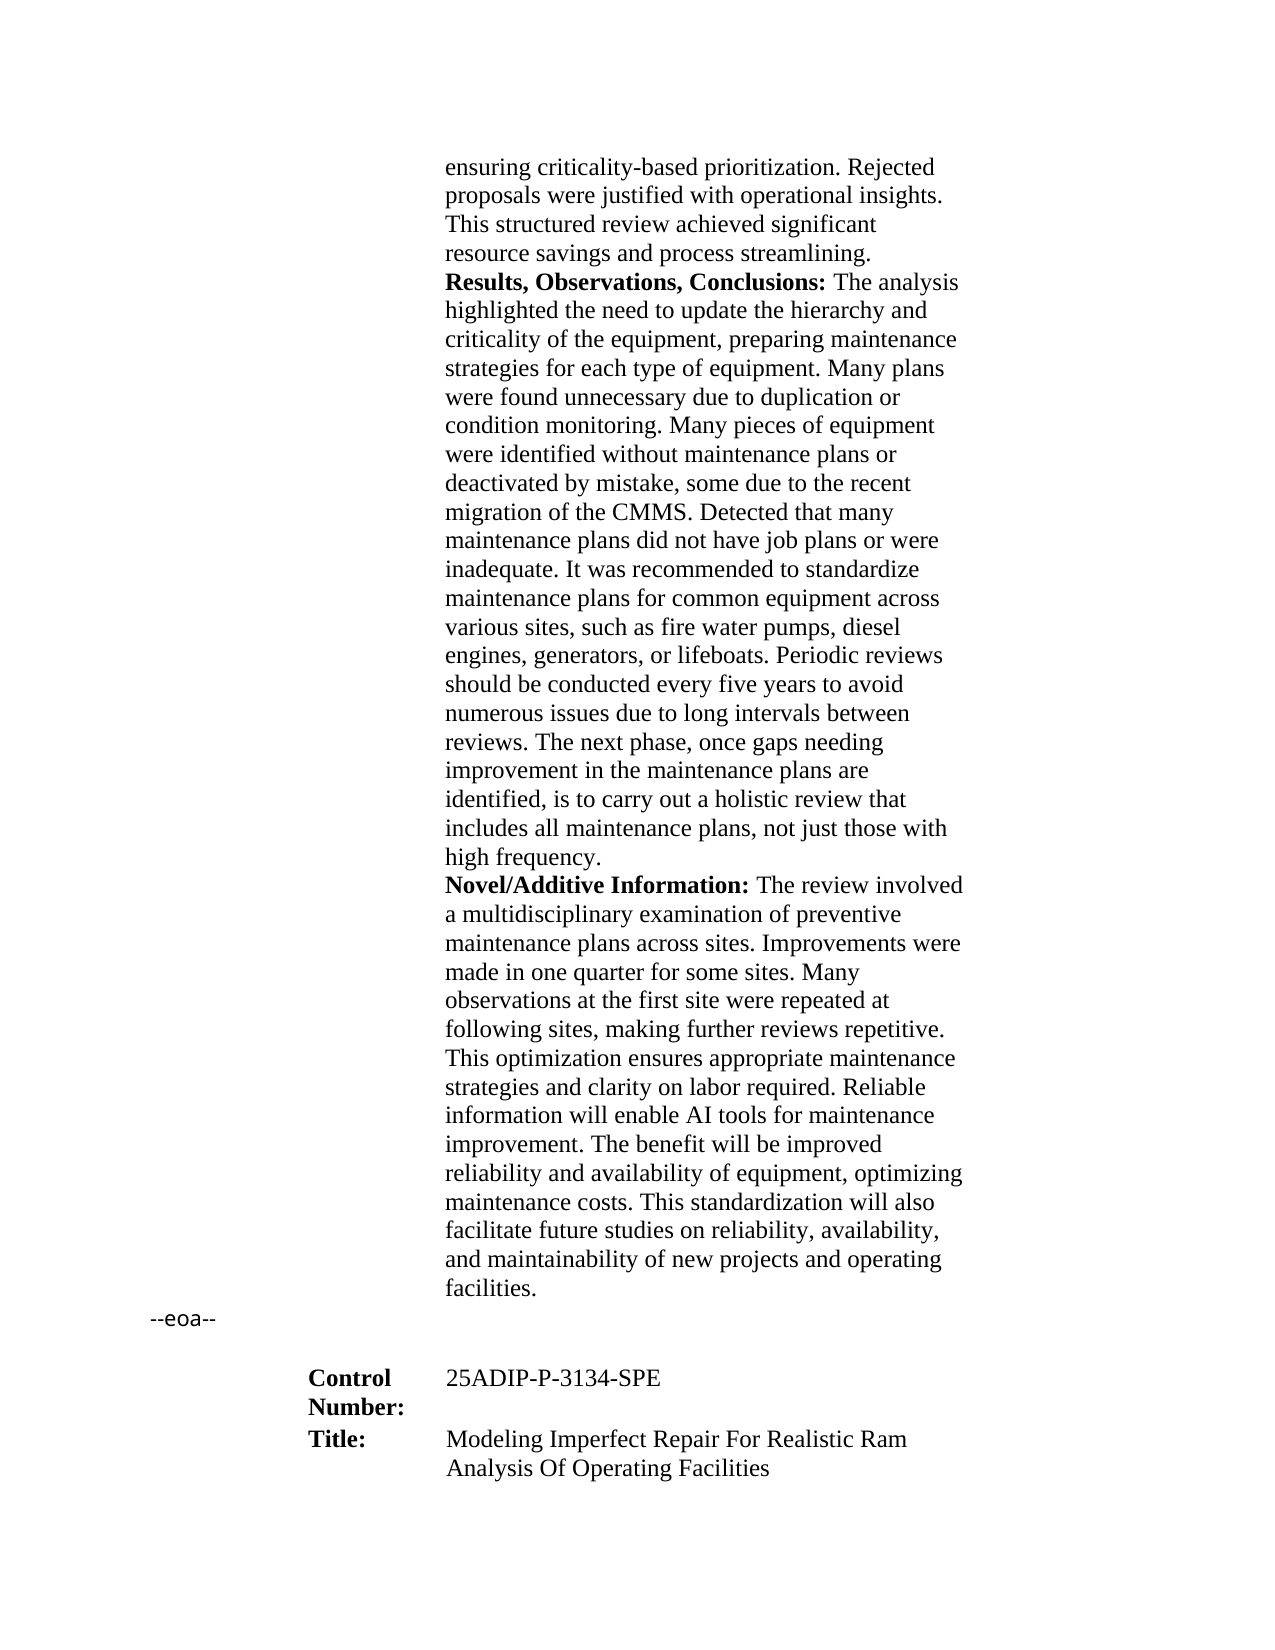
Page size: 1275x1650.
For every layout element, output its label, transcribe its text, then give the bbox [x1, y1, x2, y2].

text --eoa-- [150, 1303, 1125, 1333]
table_header [150, 1362, 1125, 1483]
table_header [150, 150, 1125, 1303]
